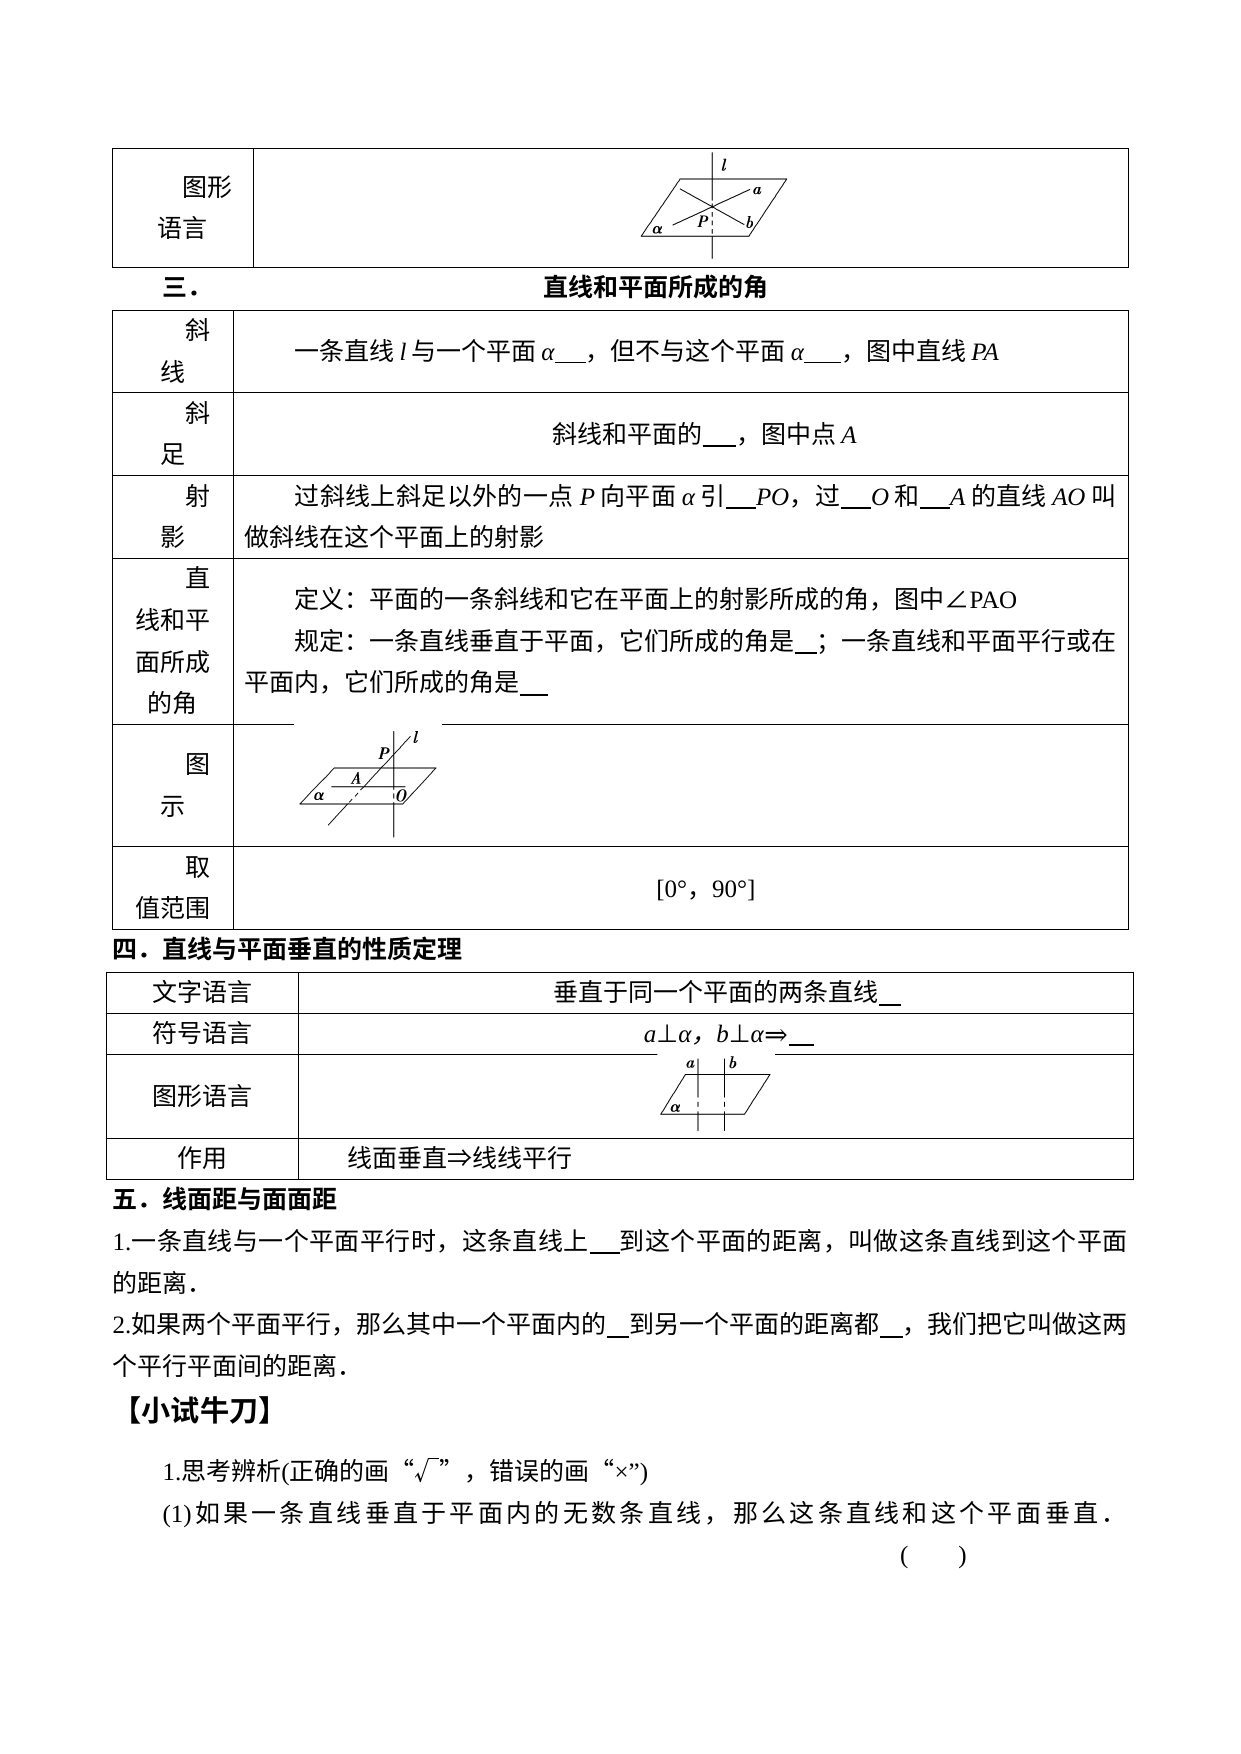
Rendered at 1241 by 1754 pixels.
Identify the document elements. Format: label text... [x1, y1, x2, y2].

picture [294, 724, 442, 843]
text 【小试牛刀】 [112, 1388, 1128, 1430]
table_cell 图形语言 [107, 1055, 298, 1138]
table_cell 符号语言 [107, 1014, 298, 1054]
text 五．线面距与面面距 [112, 1180, 1128, 1216]
text 四．直线与平面垂直的性质定理 [112, 930, 1128, 966]
table_cell a⊥α，b⊥α⇒ [299, 1014, 1133, 1054]
table_header 文字语言 [107, 973, 298, 1013]
table_cell 图形语言 [113, 149, 253, 267]
table_cell 取值范围 [113, 847, 233, 929]
table_header 一条直线l与一个平面α ，但不与这个平面α ，图中直线PA [234, 311, 1128, 392]
table_header 垂直于同一个平面的两条直线 [299, 973, 1133, 1013]
text (1)如果一条直线垂直于平面内的无数条直线，那么这条直线和这个平面垂直． ( ) [112, 1493, 1128, 1571]
text 1.一条直线与一个平面平行时，这条直线上 到这个平面的距离，叫做这条直线到这个平面的距离． [112, 1221, 1128, 1299]
table_cell [299, 1055, 1133, 1138]
table_cell 图示 [113, 725, 233, 846]
table_cell [254, 149, 1128, 267]
table_cell 线面垂直⇒线线平行 [299, 1139, 1133, 1179]
text 2.如果两个平面平行，那么其中一个平面内的 到另一个平面的距离都 ，我们把它叫做这两个平行平面间的距离． [112, 1305, 1128, 1383]
table_cell [234, 725, 1128, 846]
table_cell 过斜线上斜足以外的一点P向平面α引 PO，过 O和 A的直线AO叫做斜线在这个平面上的射影 [234, 476, 1128, 558]
table_cell 作用 [107, 1139, 298, 1179]
table_cell [0°，90°] [234, 847, 1128, 929]
table_cell 射影 [113, 476, 233, 558]
table_header 斜线 [113, 311, 233, 392]
table_cell 直线和平面所成的角 [113, 559, 233, 724]
table_cell 斜足 [113, 393, 233, 475]
list 直线和平面所成的角 [112, 268, 1128, 304]
table_cell 定义：平面的一条斜线和它在平面上的射影所成的角，图中∠PAO 规定：一条直线垂直于平面，它们所成的角是 ；一条直线和平面平行或在平面内，它们所成的角是 [234, 559, 1128, 724]
table_cell 斜线和平面的 ，图中点A [234, 393, 1128, 475]
picture [657, 1054, 775, 1134]
text 1.思考辨析(正确的画“√”，错误的画“×”) [112, 1451, 1128, 1488]
picture [639, 149, 792, 263]
